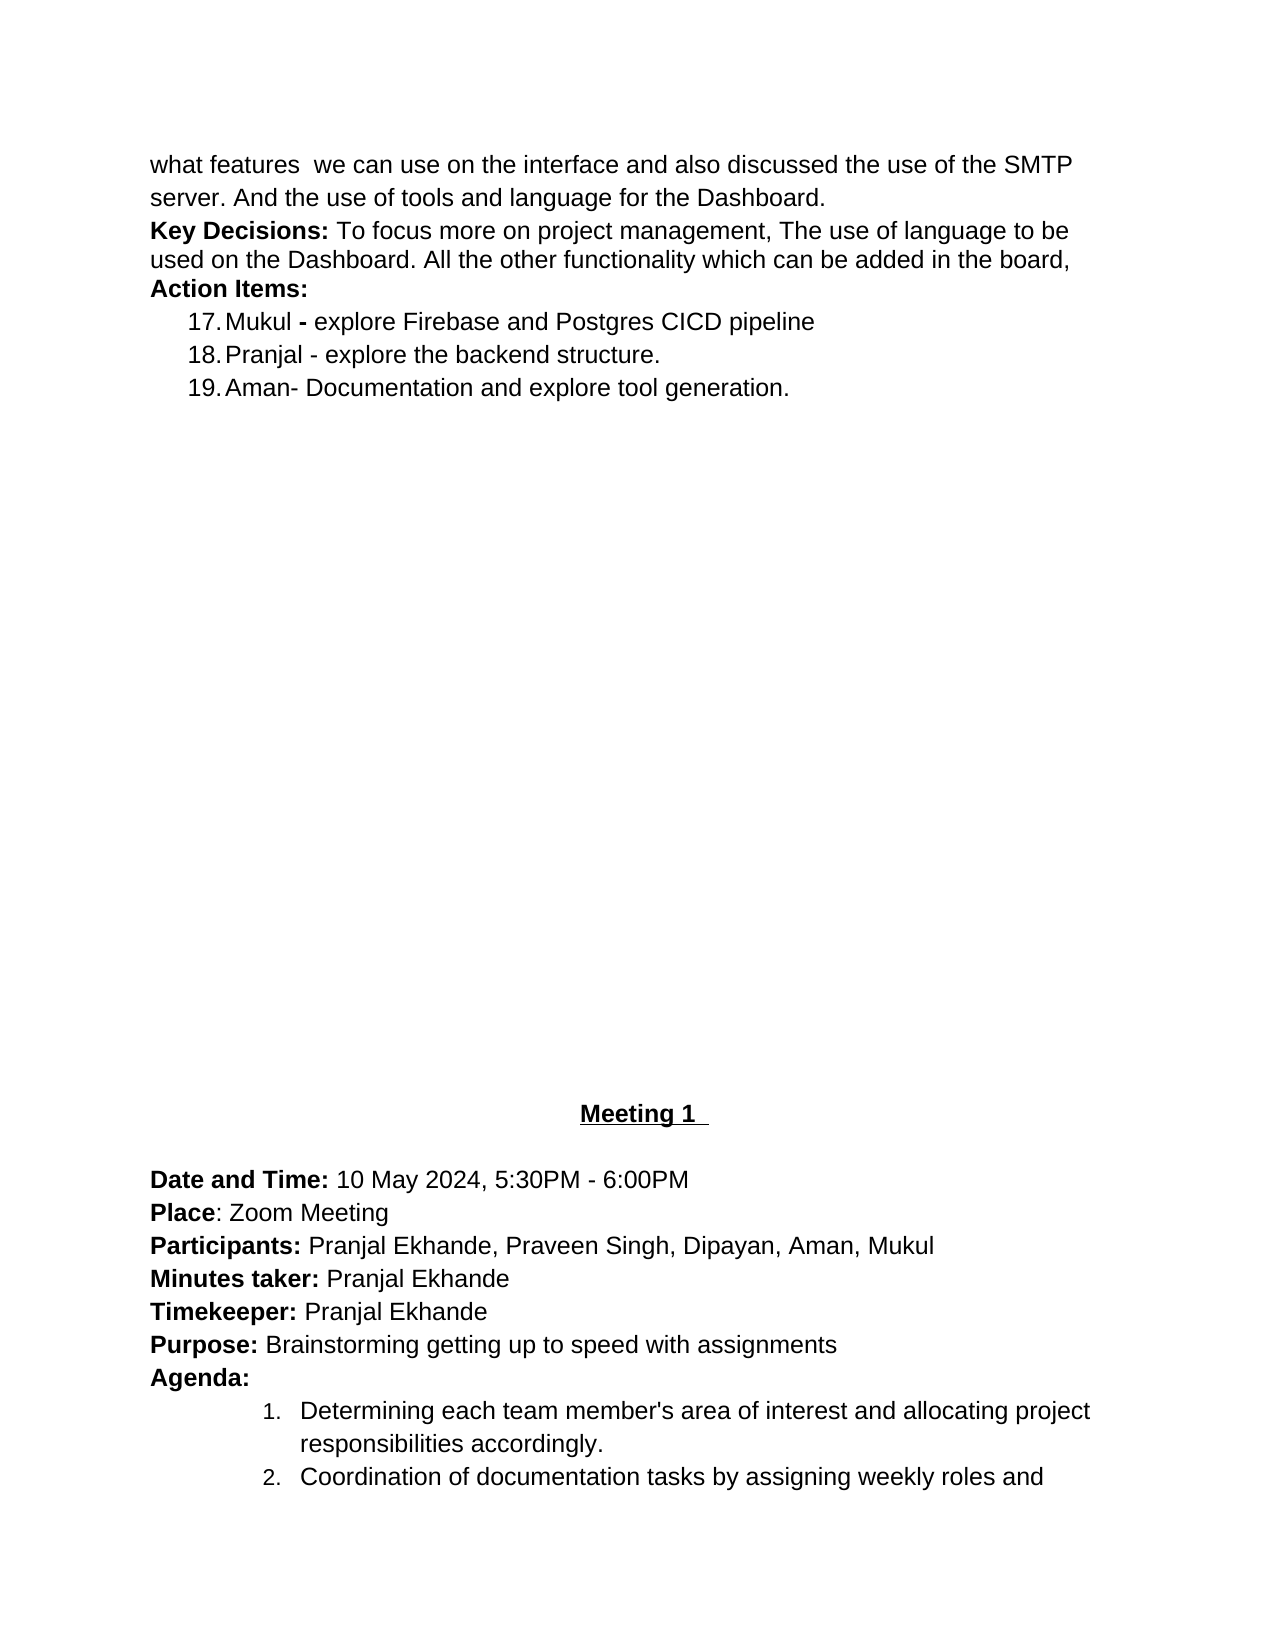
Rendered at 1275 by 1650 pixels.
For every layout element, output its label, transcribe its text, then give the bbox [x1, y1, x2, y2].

text Date and Time: 10 May 2024, 5:30PM - 6:00PM [150, 1165, 1125, 1194]
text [150, 150, 1125, 212]
list Pranjal - explore the backend structure. [187, 339, 1125, 368]
text Participants: Pranjal Ekhande, Praveen Singh, Dipayan, Aman, Mukul [150, 1231, 1125, 1260]
text Agenda: [150, 1363, 1125, 1392]
text Meeting 1 [150, 1099, 1125, 1128]
text Action Items: [150, 273, 1125, 302]
text Place: Zoom Meeting [150, 1198, 1125, 1227]
list Determining each team member's area of interest and allocating project responsibilities accordingly. [262, 1396, 1125, 1458]
text Key Decisions: To focus more on project management, The use of language to be used on the Dashboard. All the other functionality which can be added in the board, [150, 216, 1125, 273]
list Mukul - explore Firebase and Postgres CICD pipeline [187, 307, 1125, 335]
text Minutes taker: Pranjal Ekhande [150, 1264, 1125, 1293]
text Purpose: Brainstorming getting up to speed with assignments [150, 1330, 1125, 1359]
text Timekeeper: Pranjal Ekhande [150, 1297, 1125, 1326]
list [262, 1462, 1125, 1491]
list Aman- Documentation and explore tool generation. [187, 373, 1125, 401]
